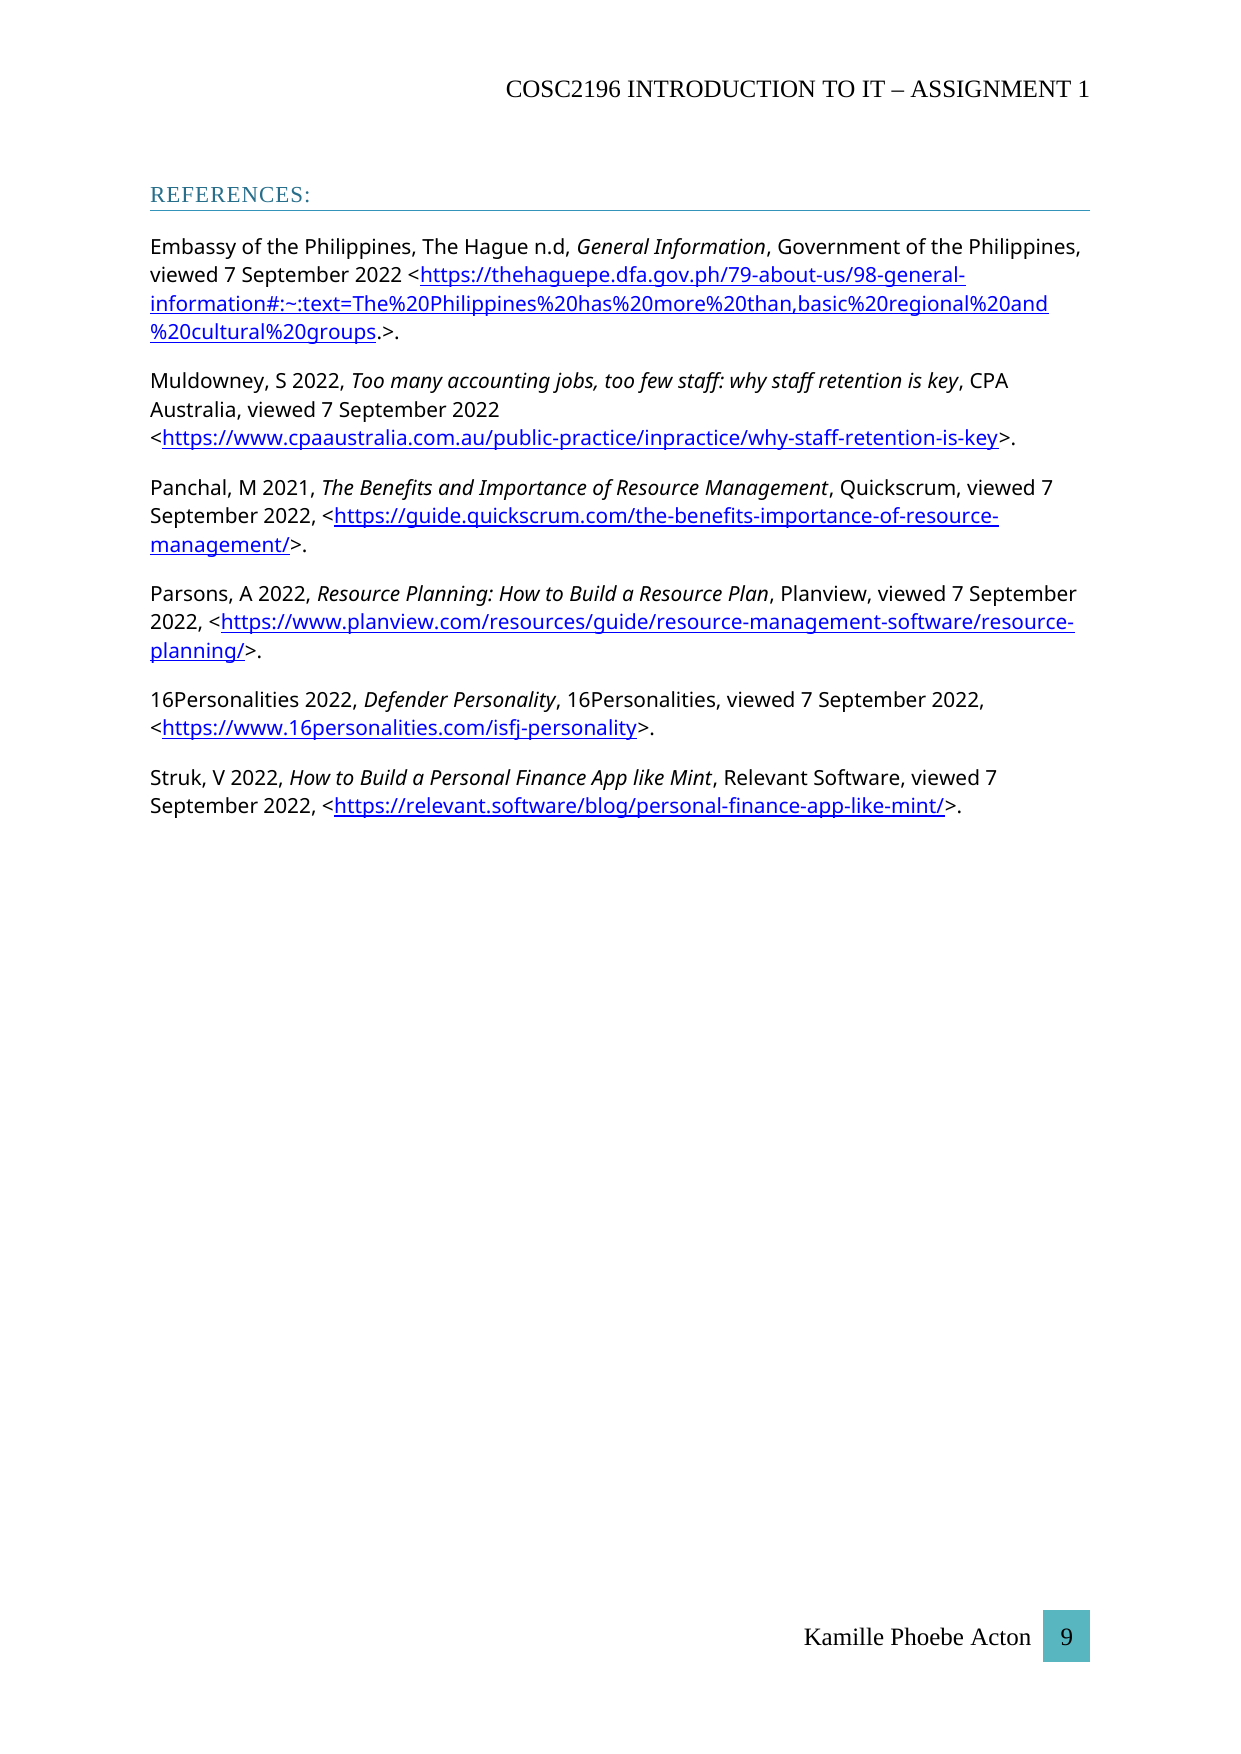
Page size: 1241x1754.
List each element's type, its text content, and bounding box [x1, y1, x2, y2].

subtitle References: [150, 181, 1090, 210]
text Panchal, M 2021, The Benefits and Importance of Resource Management, Quickscrum, viewed 7 September 2022, <https://guide.quickscrum.com/the-benefits-importance-of-resource-management/>. [150, 473, 1090, 558]
text 16Personalities 2022, Defender Personality, 16Personalities, viewed 7 September 2022, <https://www.16personalities.com/isfj-personality>. [150, 685, 1090, 742]
text Struk, V 2022, How to Build a Personal Finance App like Mint, Relevant Software, viewed 7 September 2022, <https://relevant.software/blog/personal-finance-app-like-mint/>. [150, 763, 1090, 820]
text Embassy of the Philippines, The Hague n.d, General Information, Government of the Philippines, viewed 7 September 2022 <https://thehaguepe.dfa.gov.ph/79-about-us/98-general-information#:~:text=The%20Philippines%20has%20more%20than,basic%20regional%20and%20cultural%20groups.>. [150, 232, 1090, 346]
text Muldowney, S 2022, Too many accounting jobs, too few staff: why staff retention is key, CPA Australia, viewed 7 September 2022 <https://www.cpaaustralia.com.au/public-practice/inpractice/why-staff-retention-is-key>. [150, 367, 1090, 452]
text Parsons, A 2022, Resource Planning: How to Build a Resource Plan, Planview, viewed 7 September 2022, <https://www.planview.com/resources/guide/resource-management-software/resource-planning/>. [150, 579, 1090, 664]
